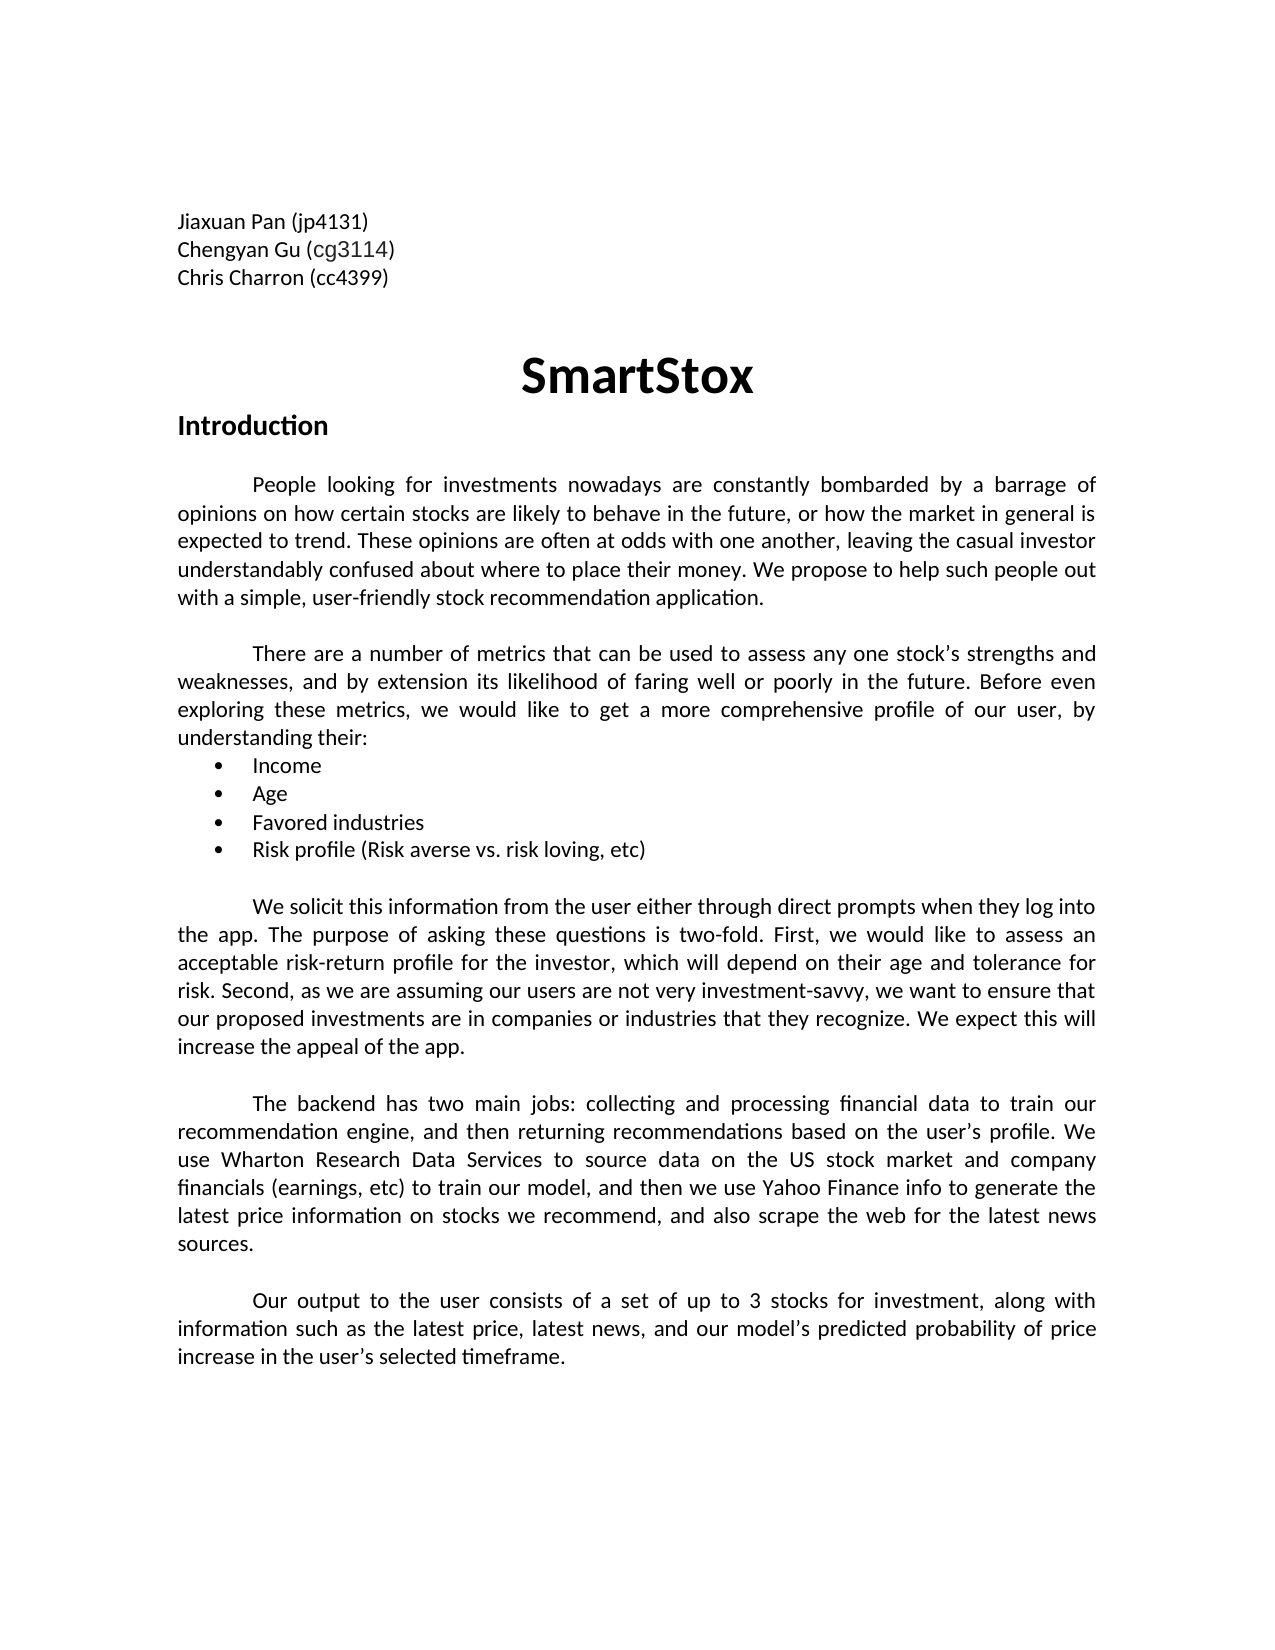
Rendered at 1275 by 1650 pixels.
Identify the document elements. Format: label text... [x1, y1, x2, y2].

text There are a number of metrics that can be used to assess any one stock’s strengths and weaknesses, and by extension its likelihood of faring well or poorly in the future. Before even exploring these metrics, we would like to get a more comprehensive profile of our user, by understanding their: [177, 639, 1098, 752]
text Jiaxuan Pan (jp4131) [177, 207, 1098, 235]
text Introduction [177, 407, 1098, 443]
text Chris Charron (cc4399) [177, 263, 1098, 291]
text Chengyan Gu (cg3114) [177, 235, 1098, 263]
text SmartStox [177, 341, 1098, 407]
text Our output to the user consists of a set of up to 3 stocks for investment, along with information such as the latest price, latest news, and our model’s predicted probability of price increase in the user’s selected timeframe. [177, 1286, 1098, 1370]
list Favored industries [215, 808, 1098, 836]
list Risk profile (Risk averse vs. risk loving, etc) [215, 836, 1098, 864]
text We solicit this information from the user either through direct prompts when they log into the app. The purpose of asking these questions is two-fold. First, we would like to assess an acceptable risk-return profile for the investor, which will depend on their age and tolerance for risk. Second, as we are assuming our users are not very investment-savvy, we want to ensure that our proposed investments are in companies or industries that they recognize. We expect this will increase the appeal of the app. [177, 892, 1098, 1061]
text People looking for investments nowadays are constantly bombarded by a barrage of opinions on how certain stocks are likely to behave in the future, or how the market in general is expected to trend. These opinions are often at odds with one another, leaving the casual investor understandably confused about where to place their money. We propose to help such people out with a simple, user-friendly stock recommendation application. [177, 471, 1098, 611]
text The backend has two main jobs: collecting and processing financial data to train our recommendation engine, and then returning recommendations based on the user’s profile. We use Wharton Research Data Services to source data on the US stock market and company financials (earnings, etc) to train our model, and then we use Yahoo Finance info to generate the latest price information on stocks we recommend, and also scrape the web for the latest news sources. [177, 1089, 1098, 1257]
list Income [215, 752, 1098, 779]
list Age [215, 779, 1098, 808]
